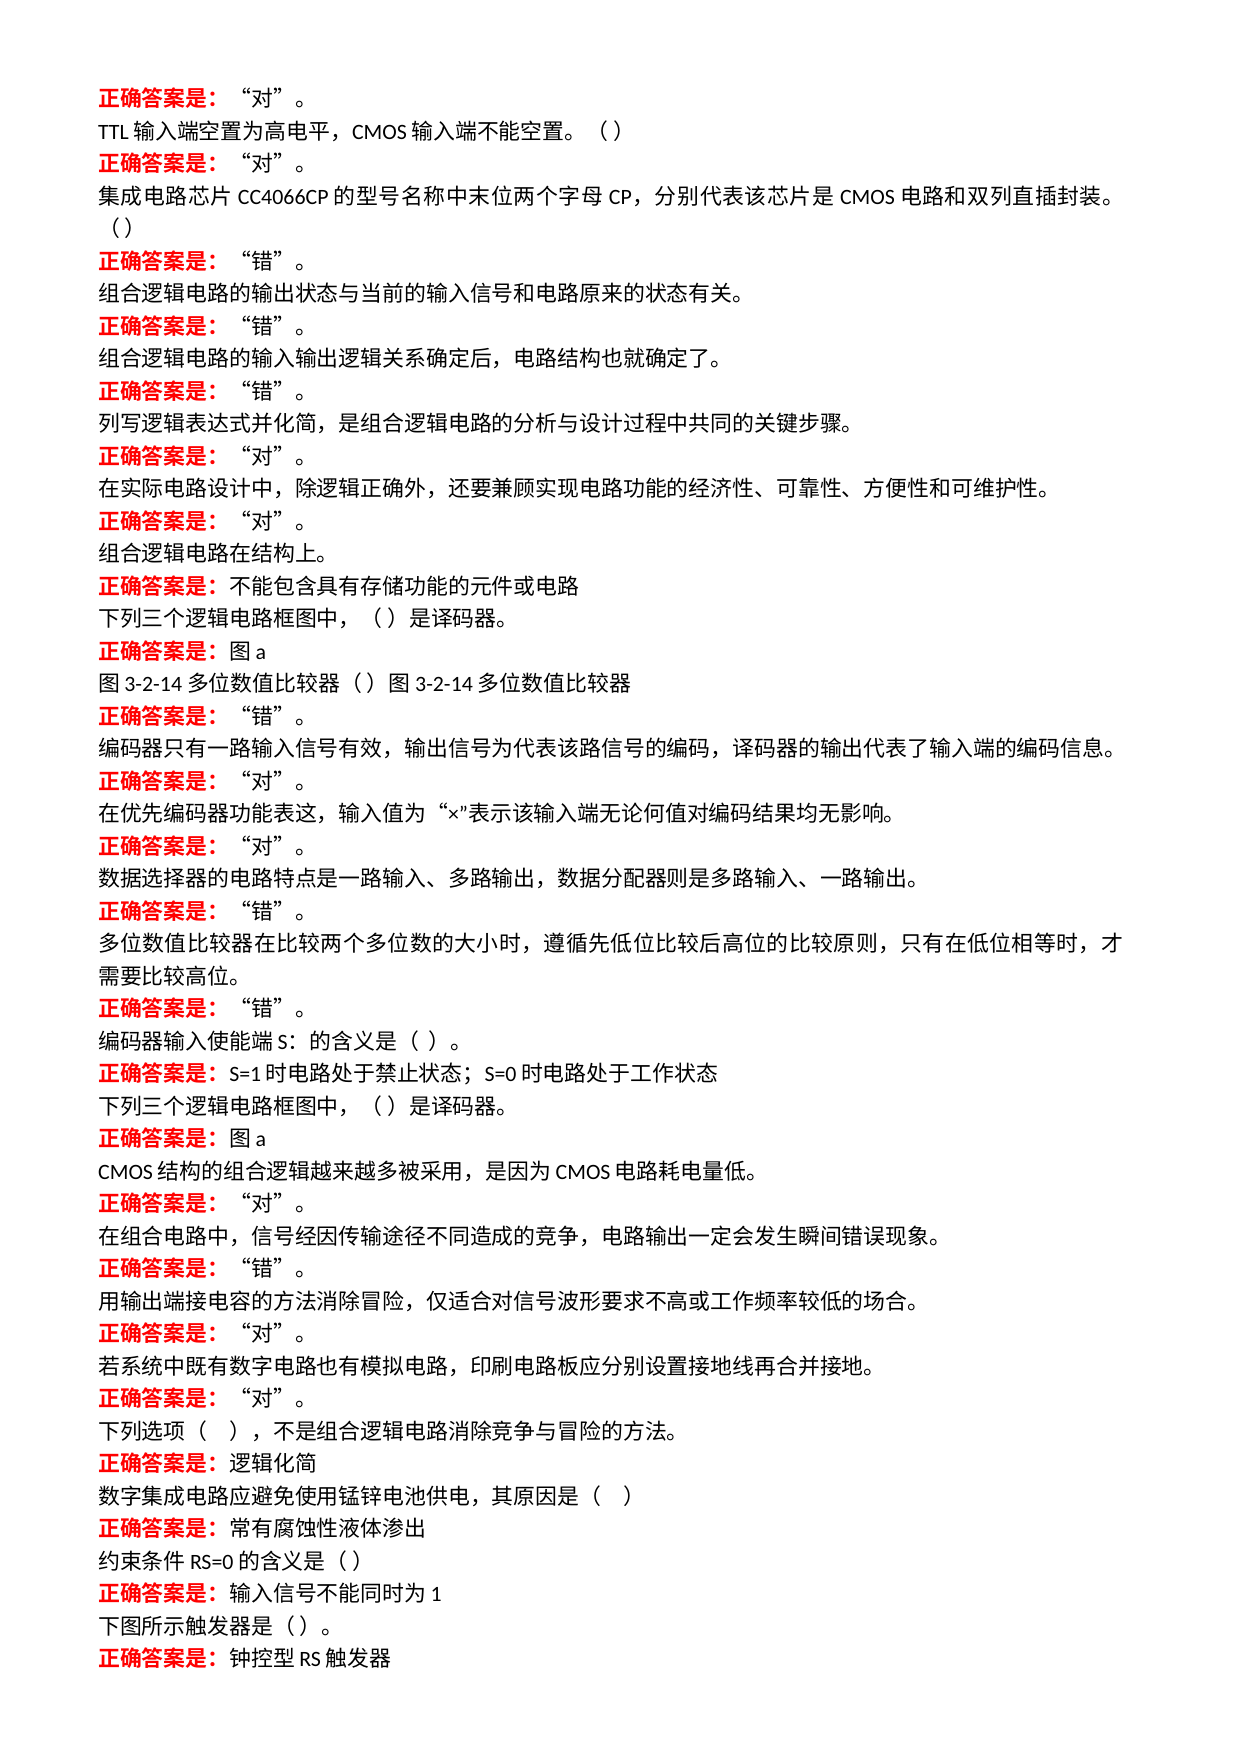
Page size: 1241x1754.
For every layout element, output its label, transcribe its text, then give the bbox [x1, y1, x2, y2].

text 正确答案是：输入信号不能同时为1 [98, 1576, 1125, 1608]
text 用输出端接电容的方法消除冒险，仅适合对信号波形要求不高或工作频率较低的场合。 [98, 1283, 1125, 1316]
text 正确答案是：钟控型RS触发器 [98, 1641, 1125, 1673]
text 在组合电路中，信号经因传输途径不同造成的竞争，电路输出一定会发生瞬间错误现象。 [98, 1218, 1125, 1251]
text 正确答案是：“对”。 [98, 503, 1125, 536]
text 正确答案是：“错”。 [98, 243, 1125, 276]
text 组合逻辑电路在结构上。 [98, 536, 1125, 568]
text 下列三个逻辑电路框图中，（ ）是译码器。 [98, 601, 1125, 633]
text 正确答案是：“错”。 [98, 1251, 1125, 1283]
text 正确答案是：图a [98, 1121, 1125, 1153]
text 正确答案是：“错”。 [98, 991, 1125, 1023]
text 正确答案是：图a [98, 633, 1125, 666]
text 下图所示触发器是（ ）。 [98, 1608, 1125, 1641]
text 在优先编码器功能表这，输入值为“×”表示该输入端无论何值对编码结果均无影响。 [98, 796, 1125, 828]
text 列写逻辑表达式并化简，是组合逻辑电路的分析与设计过程中共同的关键步骤。 [98, 406, 1125, 438]
text 下列选项（ ），不是组合逻辑电路消除竞争与冒险的方法。 [98, 1413, 1125, 1446]
text 正确答案是：逻辑化简 [98, 1446, 1125, 1478]
text 集成电路芯片CC4066CP的型号名称中末位两个字母CP，分别代表该芯片是CMOS电路和双列直插封装。（ ） [98, 178, 1125, 243]
text 正确答案是：“错”。 [98, 308, 1125, 341]
text 正确答案是：“对”。 [98, 1186, 1125, 1218]
text 正确答案是：“对”。 [98, 1316, 1125, 1348]
text 正确答案是：“错”。 [98, 893, 1125, 926]
text 组合逻辑电路的输入输出逻辑关系确定后，电路结构也就确定了。 [98, 341, 1125, 373]
text CMOS结构的组合逻辑越来越多被采用，是因为CMOS电路耗电量低。 [98, 1153, 1125, 1186]
text 数字集成电路应避免使用锰锌电池供电，其原因是（ ） [98, 1478, 1125, 1511]
text 正确答案是：不能包含具有存储功能的元件或电路 [98, 568, 1125, 601]
text TTL输入端空置为高电平，CMOS输入端不能空置。（ ） [98, 113, 1125, 146]
text 正确答案是：“对”。 [98, 438, 1125, 471]
text 数据选择器的电路特点是一路输入、多路输出，数据分配器则是多路输入、一路输出。 [98, 861, 1125, 893]
text 在实际电路设计中，除逻辑正确外，还要兼顾实现电路功能的经济性、可靠性、方便性和可维护性。 [98, 471, 1125, 503]
text 正确答案是：“对”。 [98, 146, 1125, 178]
text 正确答案是：“错”。 [98, 373, 1125, 406]
text 正确答案是：常有腐蚀性液体渗出 [98, 1511, 1125, 1543]
text 多位数值比较器在比较两个多位数的大小时，遵循先低位比较后高位的比较原则，只有在低位相等时，才需要比较高位。 [98, 926, 1125, 991]
text 正确答案是：“对”。 [98, 1381, 1125, 1413]
text 正确答案是：S=1时电路处于禁止状态；S=0时电路处于工作状态 [98, 1056, 1125, 1088]
text 编码器输入使能端S：的含义是（ ）。 [98, 1023, 1125, 1056]
text 组合逻辑电路的输出状态与当前的输入信号和电路原来的状态有关。 [98, 276, 1125, 308]
text 正确答案是：“对”。 [98, 828, 1125, 861]
text 编码器只有一路输入信号有效，输出信号为代表该路信号的编码，译码器的输出代表了输入端的编码信息。 [98, 731, 1125, 763]
text 下列三个逻辑电路框图中，（ ）是译码器。 [98, 1088, 1125, 1121]
text 正确答案是：“错”。 [98, 698, 1125, 731]
text 正确答案是：“对”。 [98, 81, 1125, 113]
text 正确答案是：“对”。 [98, 763, 1125, 796]
text 约束条件RS=0的含义是（ ） [98, 1543, 1125, 1576]
text 若系统中既有数字电路也有模拟电路，印刷电路板应分别设置接地线再合并接地。 [98, 1348, 1125, 1381]
text 图3-2-14 多位数值比较器（ ）图3-2-14 多位数值比较器 [98, 666, 1125, 698]
